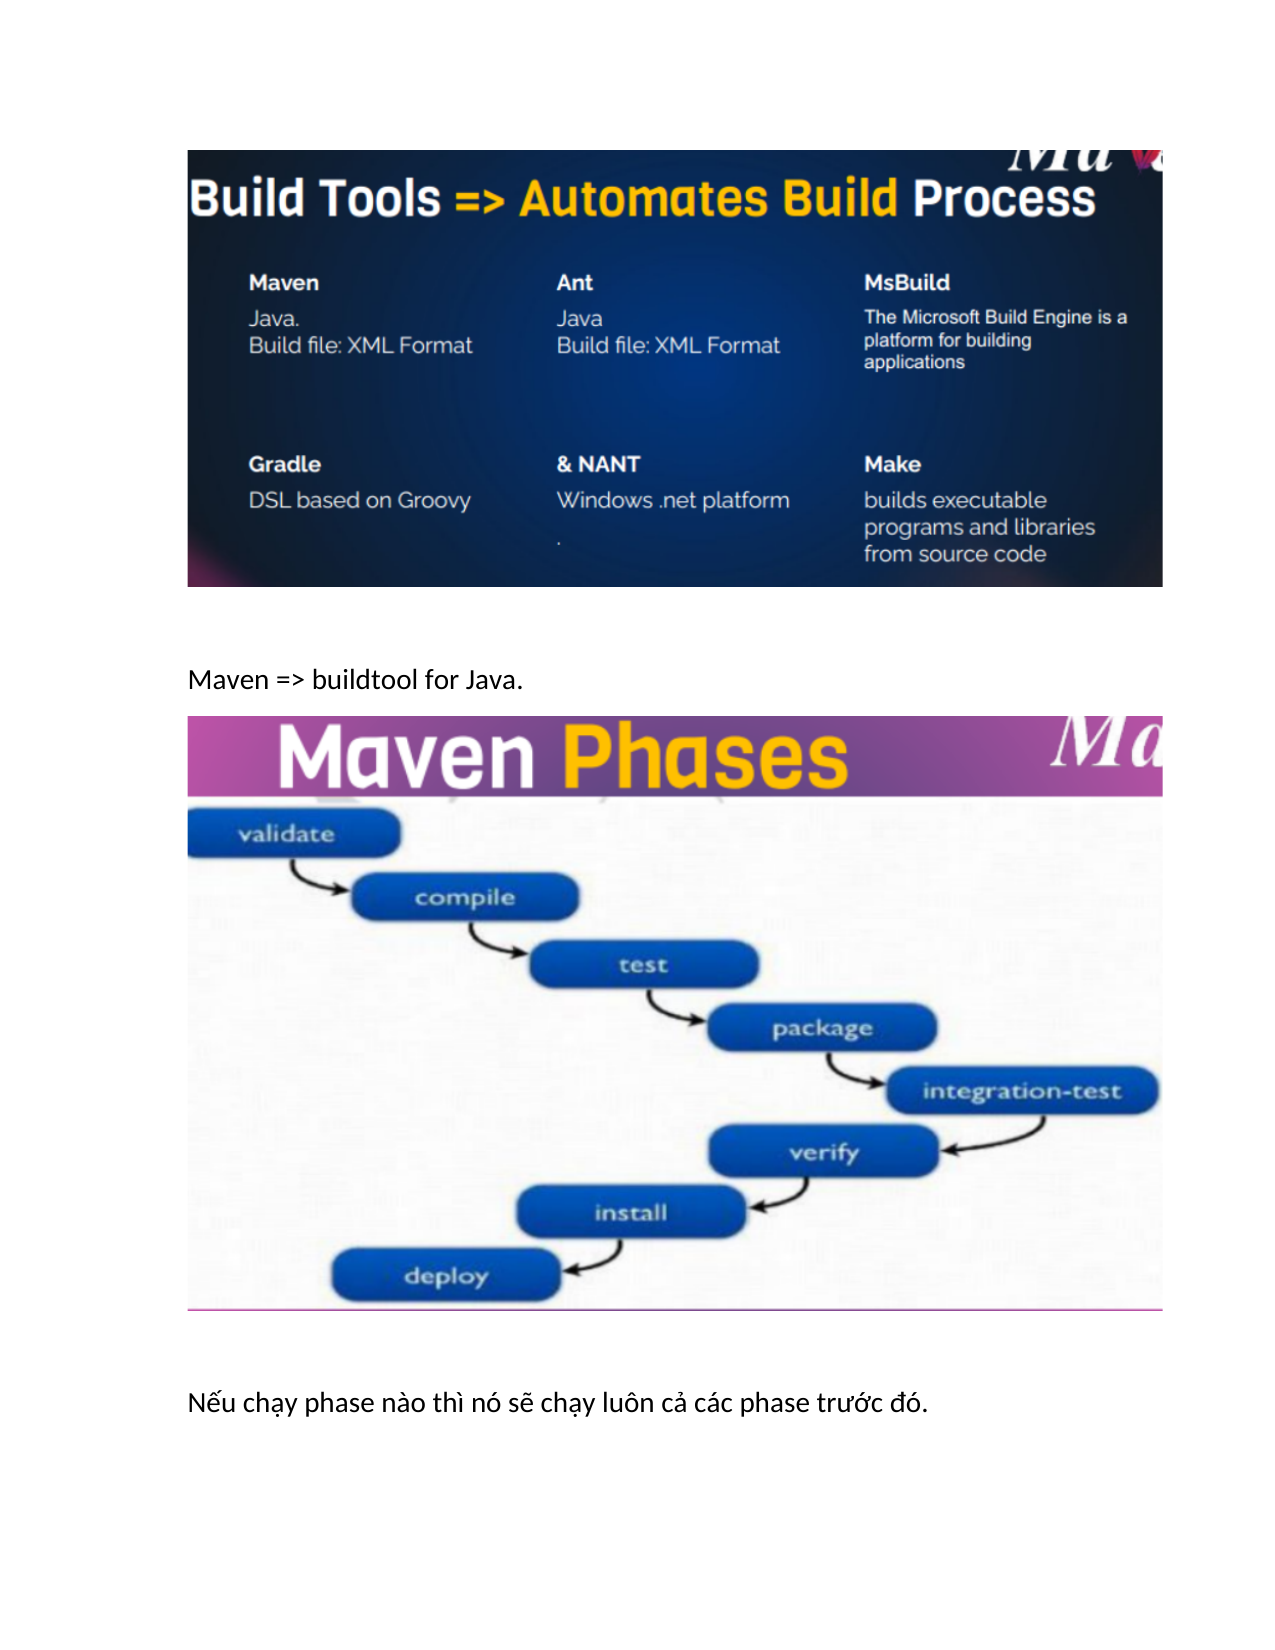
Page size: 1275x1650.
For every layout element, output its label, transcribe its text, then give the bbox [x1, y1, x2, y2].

picture [187, 150, 1163, 587]
text Maven => buildtool for Java. [187, 661, 1125, 697]
picture [187, 716, 1163, 1311]
text Nếu chạy phase nào thì nó sẽ chạy luôn cả các phase trước đó. [187, 1384, 1125, 1420]
